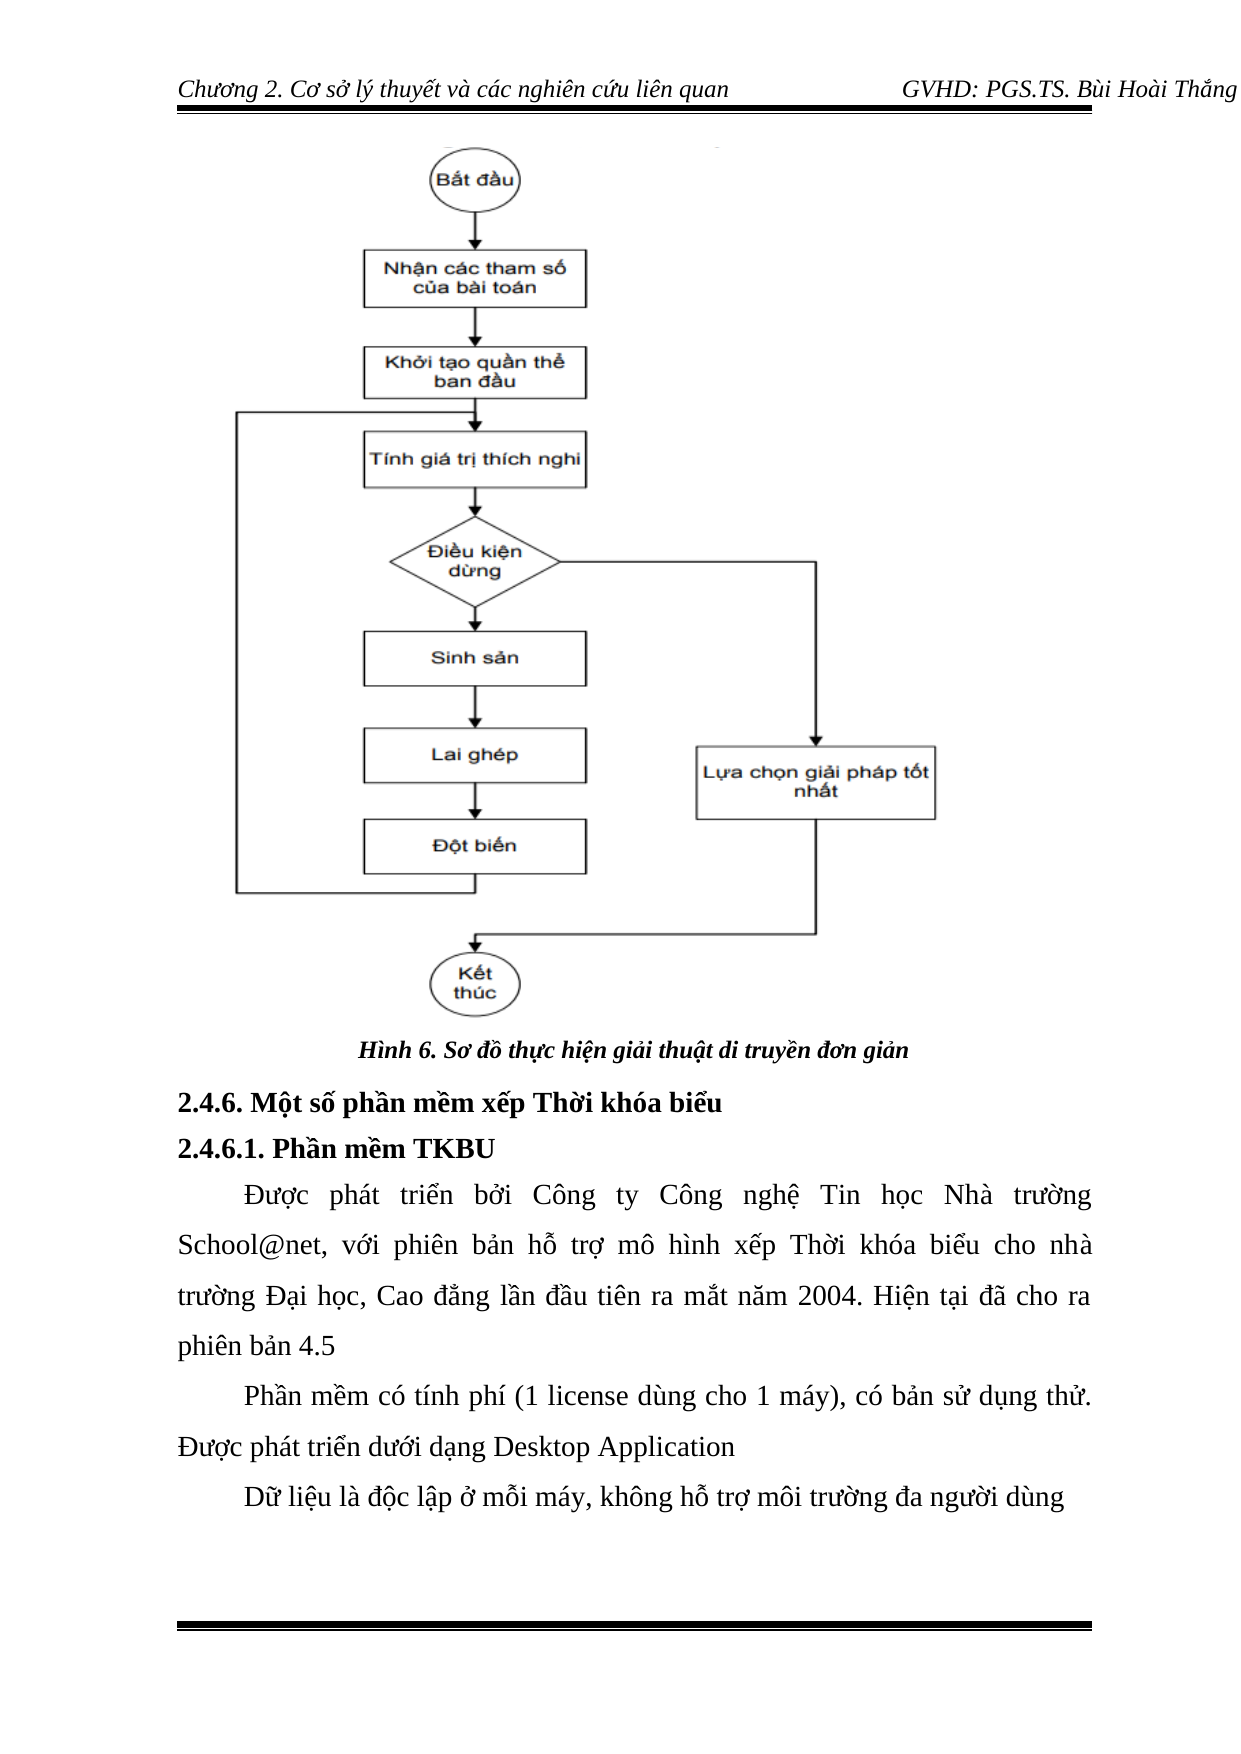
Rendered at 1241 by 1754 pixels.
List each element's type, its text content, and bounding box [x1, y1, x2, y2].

text Dữ liệu là độc lập ở mỗi máy, không hỗ trợ môi trường đa người dùng [177, 1479, 1092, 1513]
text Một số phần mềm xếp Thời khóa biểu [177, 1085, 1092, 1119]
text Được phát triển bởi Công ty Công nghệ Tin học Nhà trường School@net, với phiên bản hỗ trợ mô hình xếp Thời khóa biểu cho nhà trường Đại học, Cao đẳng lần đầu tiên ra mắt năm 2004. Hiện tại đã cho ra phiên bản 4.5 [177, 1177, 1092, 1362]
text Phần mềm có tính phí (1 license dùng cho 1 máy), có bản sử dụng thử. Được phát triển dưới dạng Desktop Application [177, 1378, 1092, 1462]
text Phần mềm TKBU [177, 1131, 1092, 1165]
picture [177, 147, 985, 1019]
